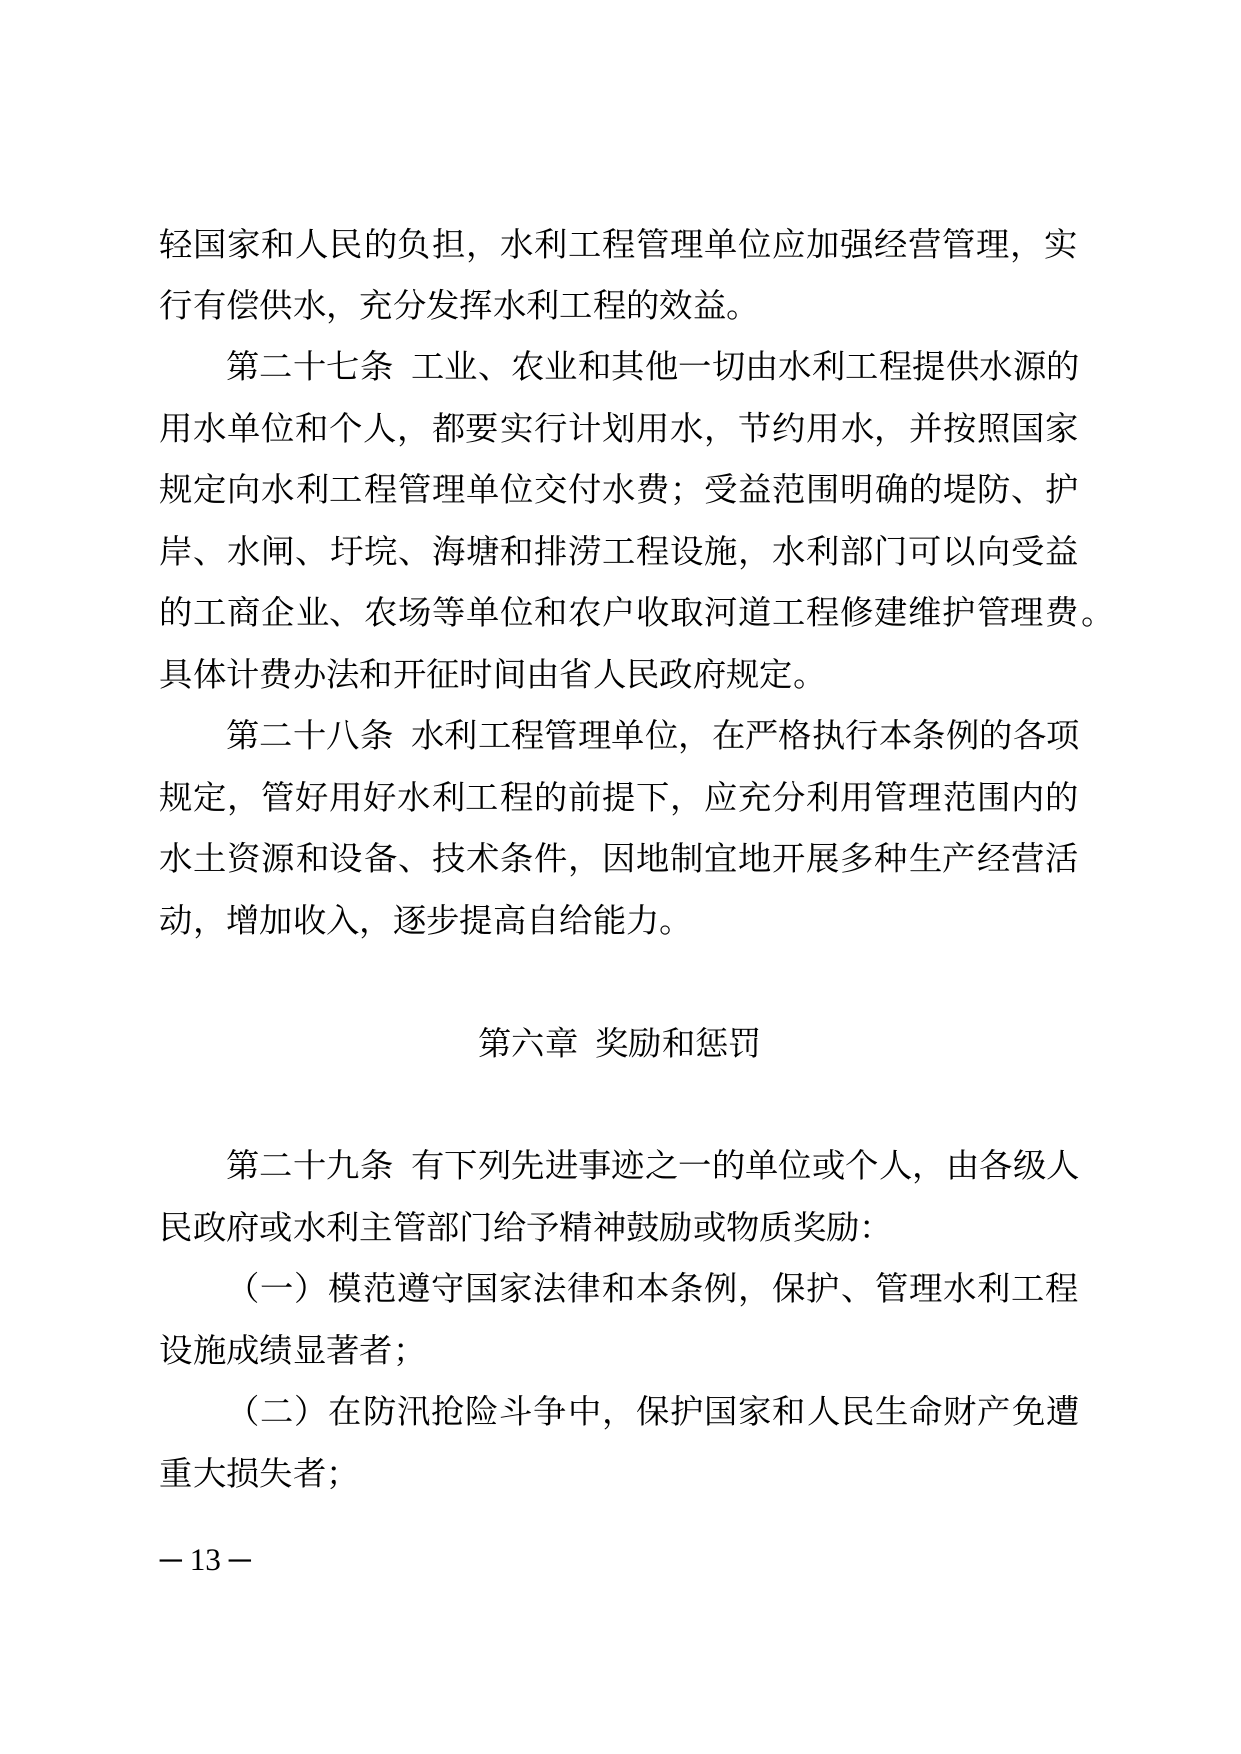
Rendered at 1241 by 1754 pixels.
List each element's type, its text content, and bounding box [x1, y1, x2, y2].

text 第二十七条 工业、农业和其他一切由水利工程提供水源的用水单位和个人，都要实行计划用水，节约用水，并按照国家规定向水利工程管理单位交付水费；受益范围明确的堤防、护岸、水闸、圩垸、海塘和排涝工程设施，水利部门可以向受益的工商企业、农场等单位和农户收取河道工程修建维护管理费。具体计费办法和开征时间由省人民政府规定。 [159, 330, 1081, 698]
text （二）在防汛抢险斗争中，保护国家和人民生命财产免遭重大损失者； [159, 1374, 1081, 1497]
text （一）模范遵守国家法律和本条例，保护、管理水利工程设施成绩显著者； [159, 1252, 1081, 1374]
text 第二十八条 水利工程管理单位，在严格执行本条例的各项规定，管好用好水利工程的前提下，应充分利用管理范围内的水土资源和设备、技术条件，因地制宜地开展多种生产经营活动，增加收入，逐步提高自给能力。 [159, 698, 1081, 944]
text 第六章 奖励和惩罚 [159, 1006, 1081, 1067]
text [159, 207, 1081, 330]
text 第二十九条 有下列先进事迹之一的单位或个人，由各级人民政府或水利主管部门给予精神鼓励或物质奖励： [159, 1129, 1081, 1252]
